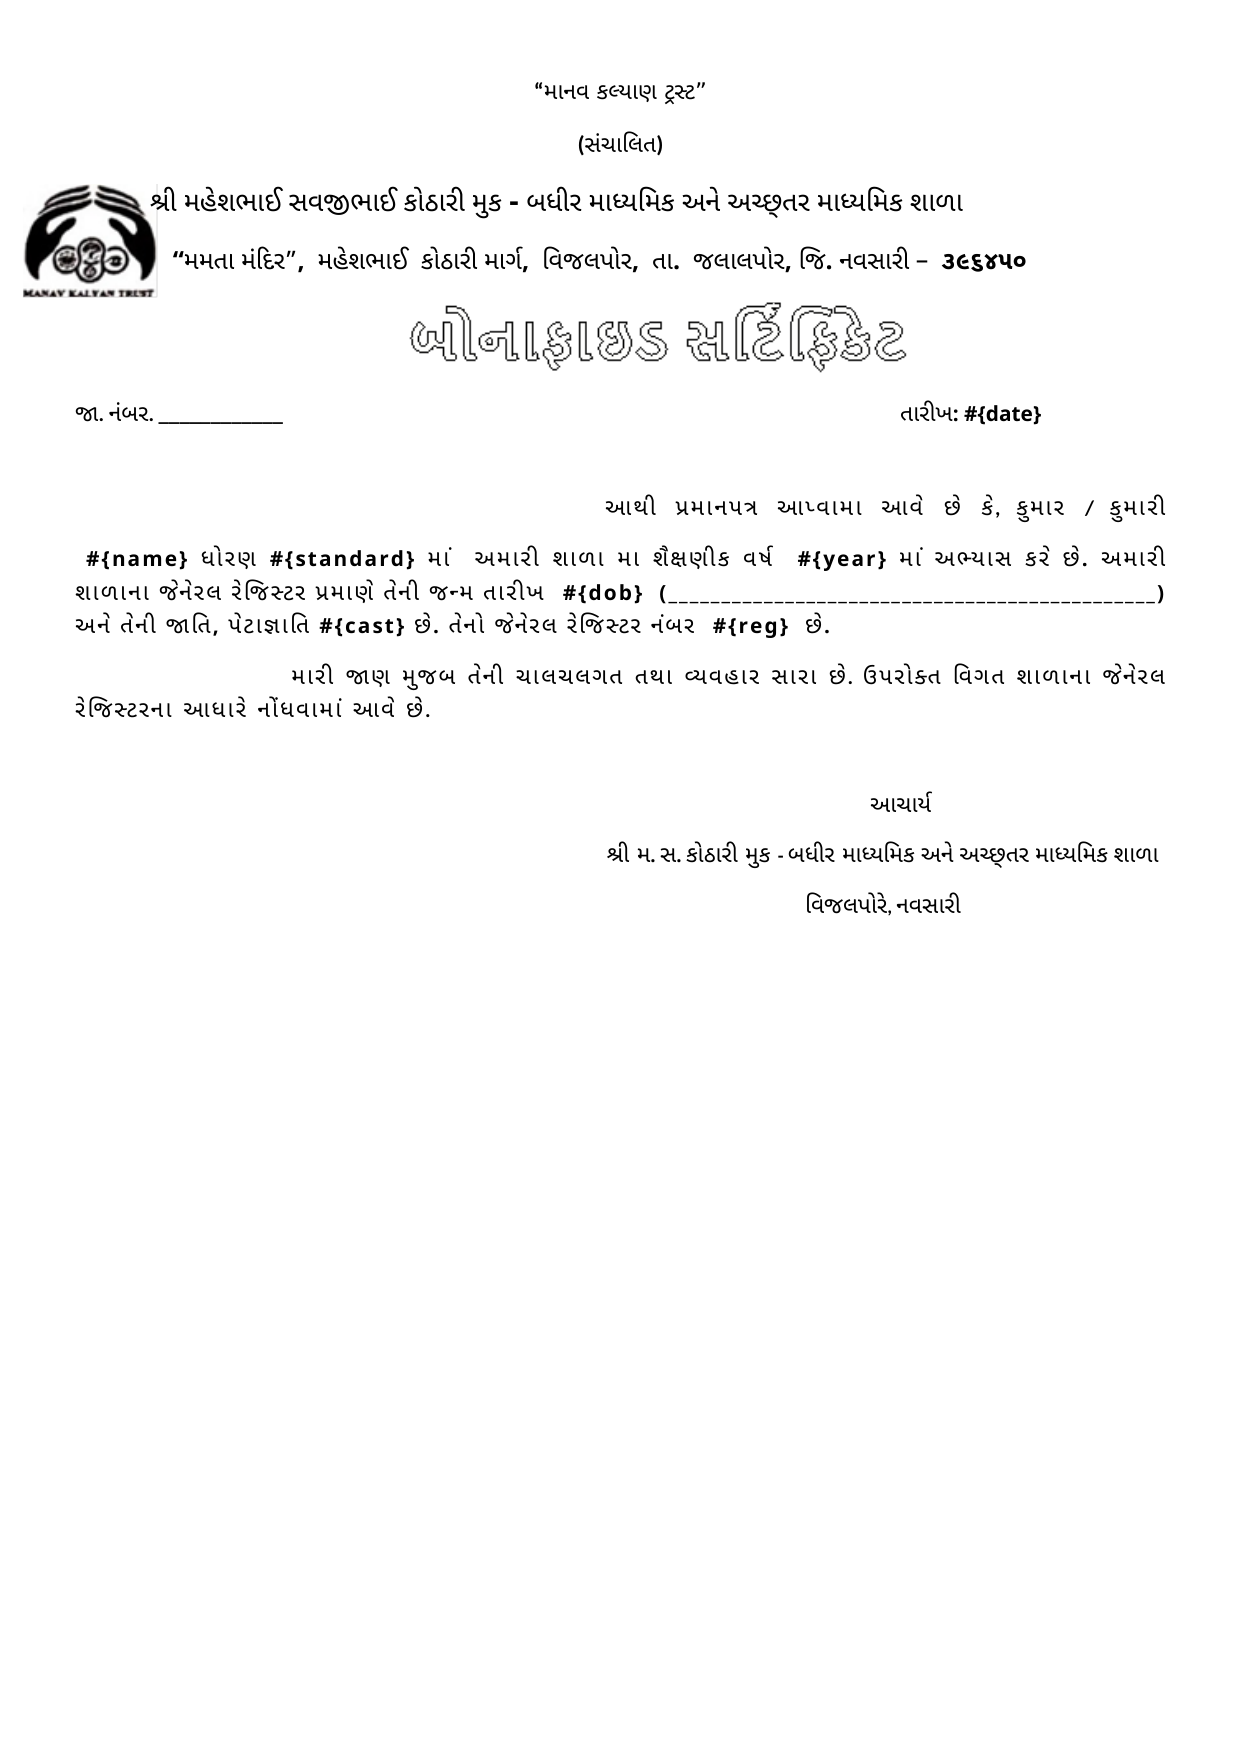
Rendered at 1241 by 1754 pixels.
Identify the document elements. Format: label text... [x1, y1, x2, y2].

text જા. નંબર. ____________ તારીખ: #{date} [75, 397, 1165, 428]
text શ્રી મહેશભાઈ સવજીભાઈ કોઠારી મુક - બધીર માધ્યમિક અને અચ્છ્તર માધ્યમિક શાળા [150, 180, 1165, 220]
text આચાર્ય [600, 788, 1165, 819]
picture [346, 295, 972, 385]
picture [22, 184, 159, 299]
text મારી જાણ મુજબ તેની ચાલચલગત તથા વ્યવહાર સારા છે. ઉપરોક્ત વિગત શાળાના જેનેરલ રેજિસ્ટરના આધારે નોંધવામાં આવે છે. [75, 660, 1165, 725]
text વિજલપોરે, નવસારી [600, 889, 1165, 920]
text “મમતા મંદિર”, મહેશભાઈ કોઠારી માર્ગ, વિજલપોર, તા. જલાલપોર, જિ. નવસારી – ૩૯૬૪૫૦ [150, 242, 1165, 277]
text “માનવ કલ્યાણ ટ્રસ્ટ” [75, 75, 1165, 106]
text #{name} ધોરણ #{standard} માં અમારી શાળા મા શૈક્ષણીક વર્ષ #{year} માં અભ્યાસ કરે છે. અમારી શાળાના જેનેરલ રેજિસ્ટર પ્રમાણે તેની જન્મ તારીખ #{dob} (______________________________________________) અને તેની જાતિ, પેટાજ્ઞાતિ #{cast} છે. તેનો જેનેરલ રેજિસ્ટર નંબર #{reg} છે. [75, 542, 1165, 641]
text આથી પ્રમાનપત્ર આપ્વામા આવે છે કે, કુમાર / કુમારી [75, 491, 1165, 523]
text (સંચાલિત) [75, 128, 1165, 159]
text શ્રી મ. સ. કોઠારી મુક - બધીર માધ્યમિક અને અચ્છ્તર માધ્યમિક શાળા [600, 838, 1165, 869]
